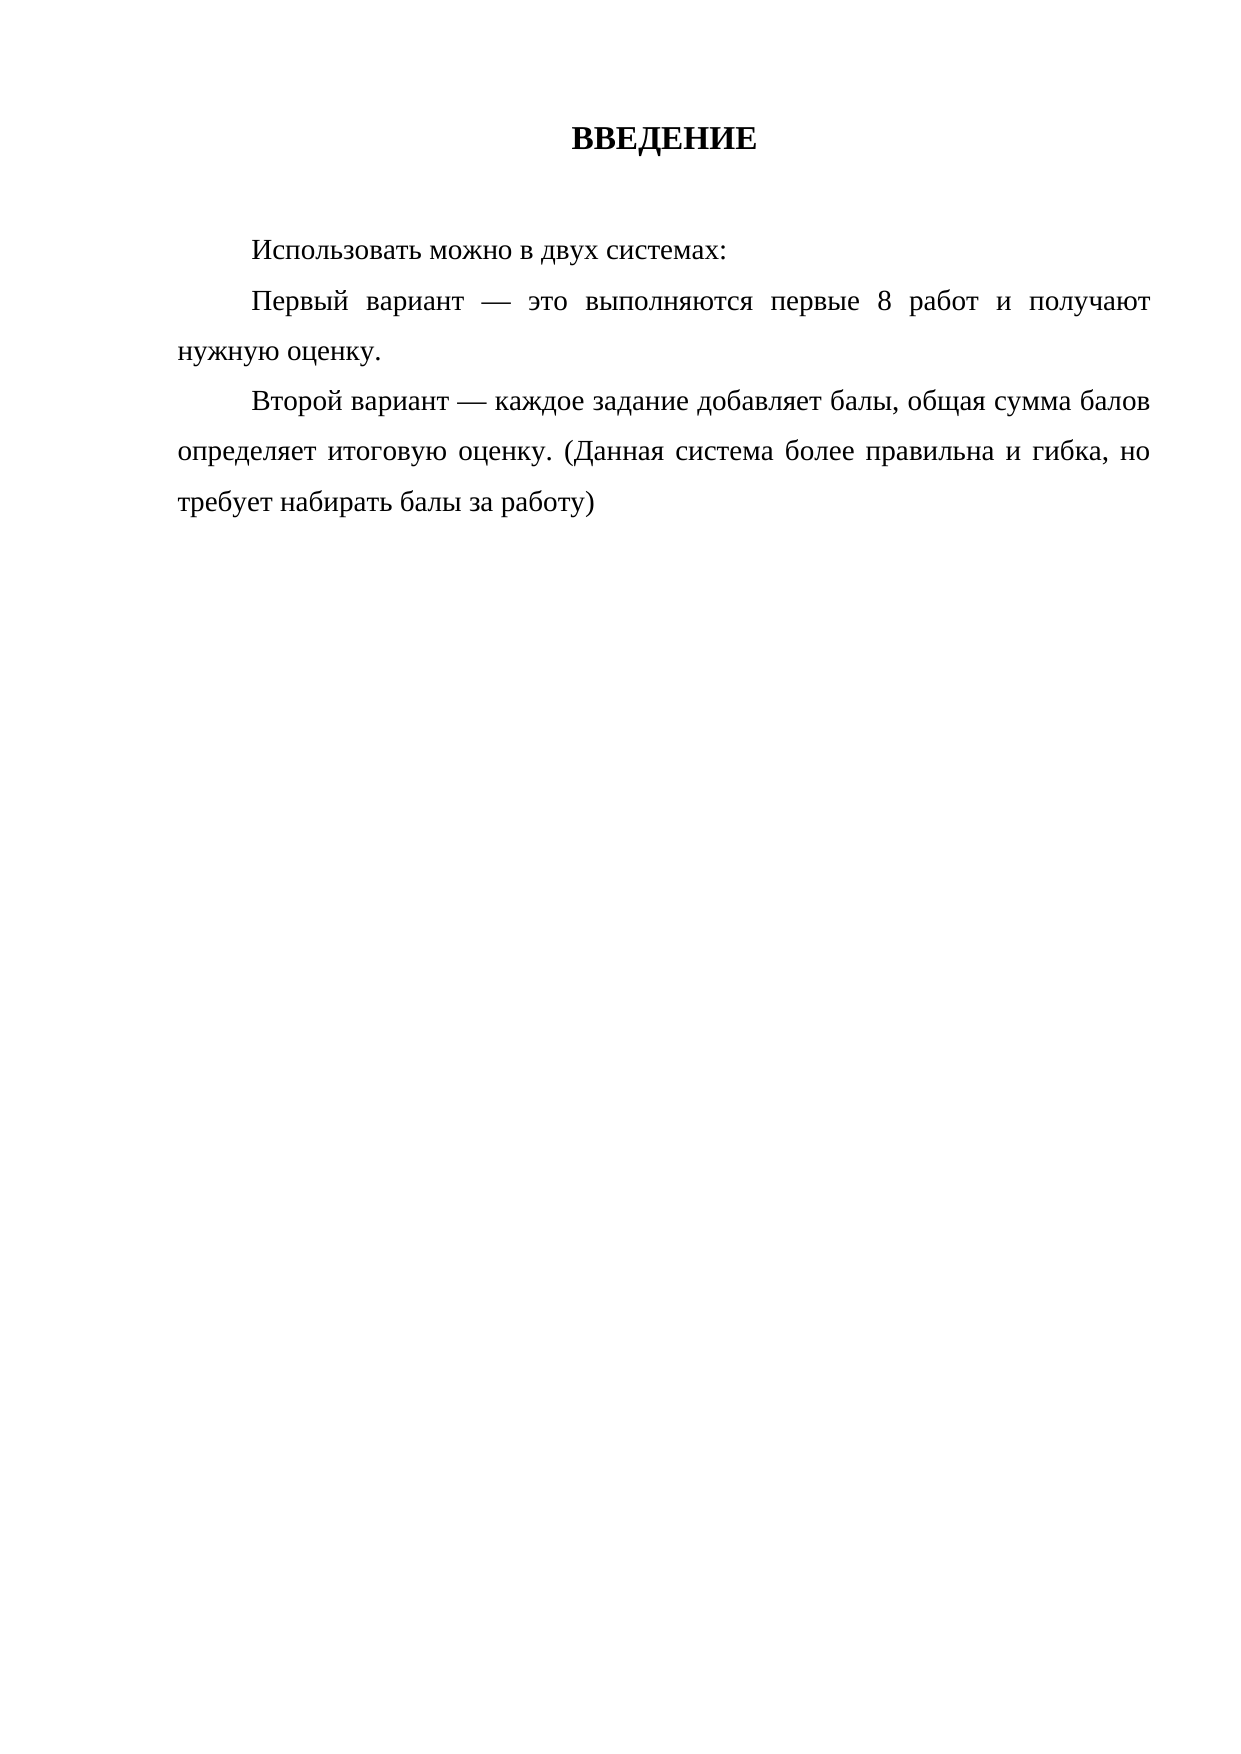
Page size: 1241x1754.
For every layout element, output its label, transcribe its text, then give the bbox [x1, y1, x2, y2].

text Второй вариант — каждое задание добавляет балы, общая сумма балов определяет итоговую оценку. (Данная система более правильна и гибка, но требует набирать балы за работу) [177, 383, 1152, 517]
list Введение [177, 118, 1152, 156]
text Использовать можно в двух системах: [177, 232, 1152, 266]
text Первый вариант — это выполняются первые 8 работ и получают нужную оценку. [177, 283, 1152, 366]
